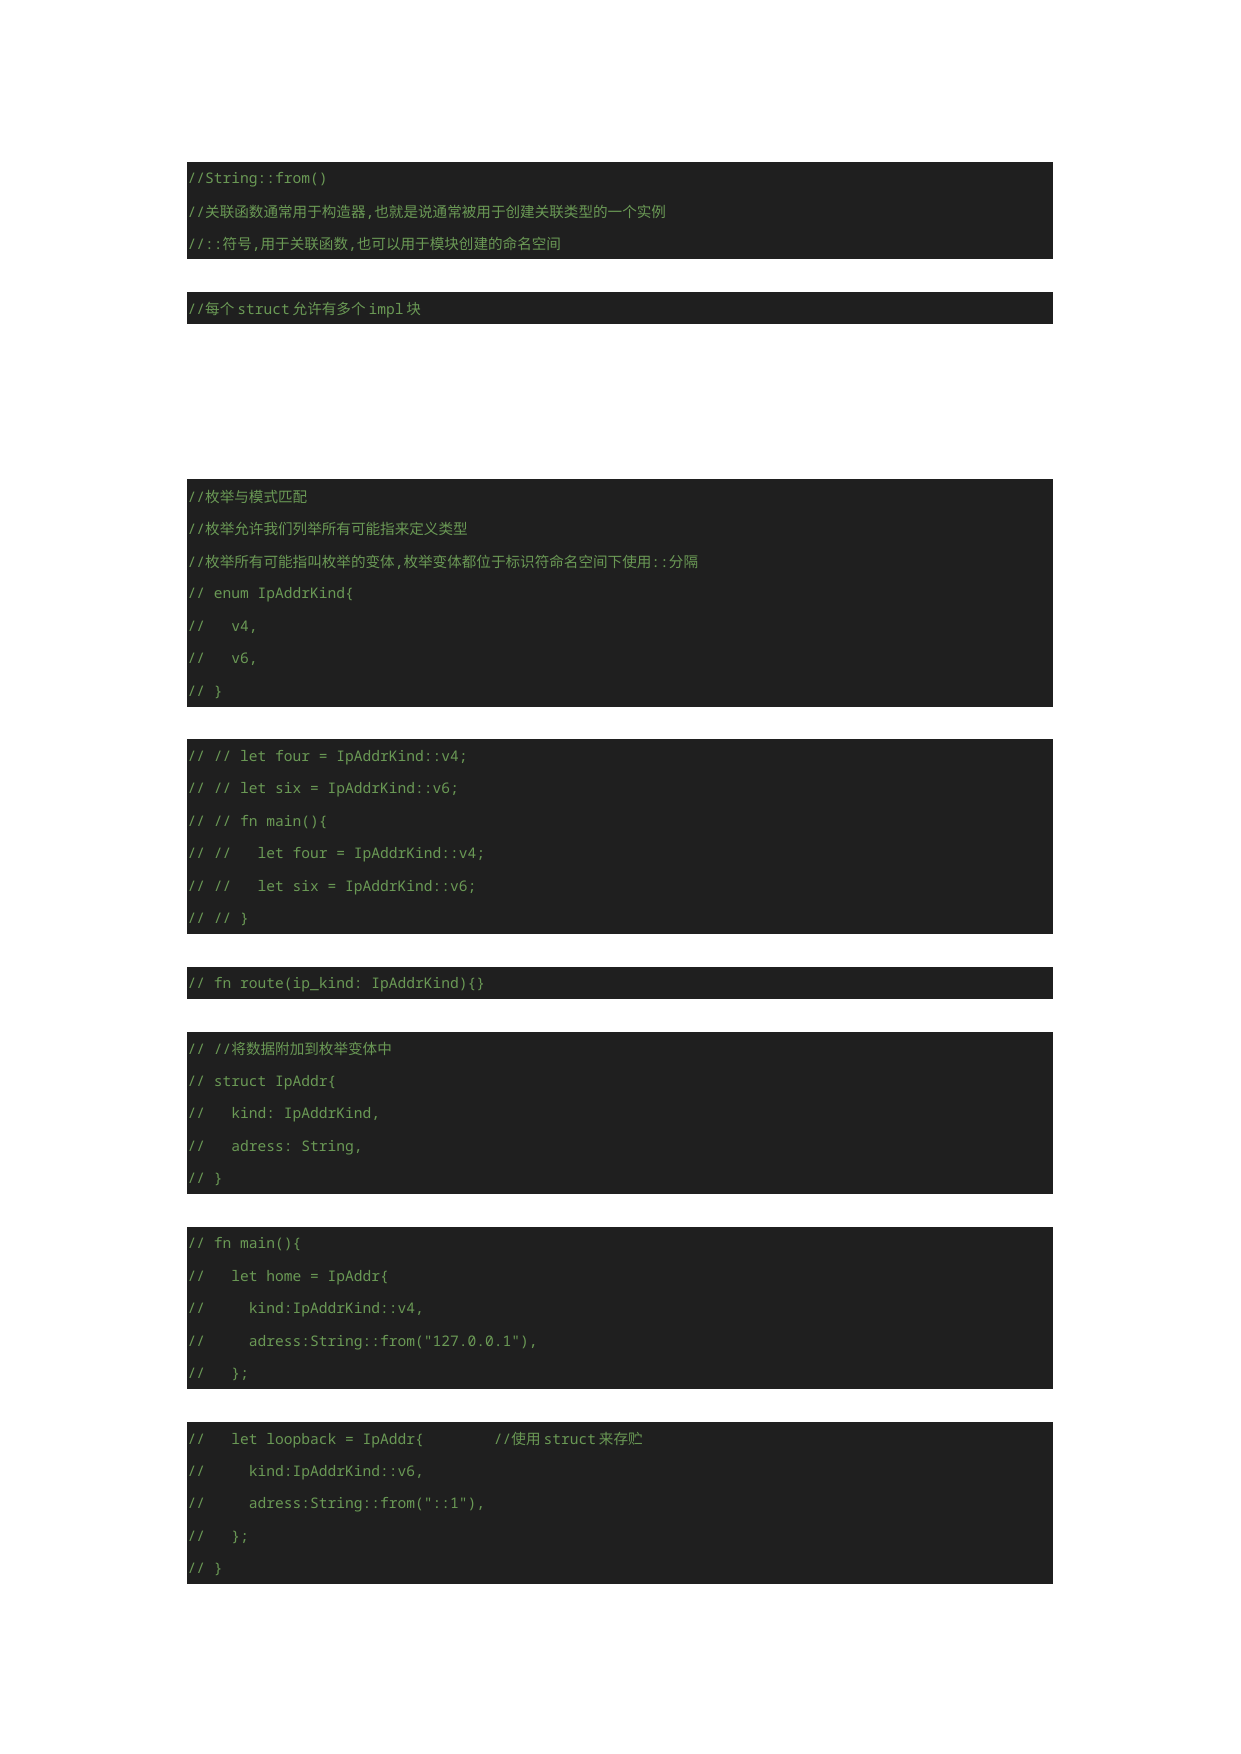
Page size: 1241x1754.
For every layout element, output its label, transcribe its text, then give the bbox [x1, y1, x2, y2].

text //枚举允许我们列举所有可能指来定义类型 [187, 512, 1053, 544]
text // kind: IpAddrKind, [187, 1097, 1053, 1129]
text // } [187, 1552, 1053, 1584]
text // }; [187, 1357, 1053, 1389]
text // // let six = IpAddrKind::v6; [187, 869, 1053, 902]
text // fn route(ip_kind: IpAddrKind){} [187, 967, 1053, 999]
text // fn main(){ [187, 1227, 1053, 1259]
text // adress:String::from("127.0.0.1"), [187, 1324, 1053, 1357]
text //每个struct允许有多个impl块 [187, 292, 1053, 324]
text // } [187, 674, 1053, 707]
text // kind:IpAddrKind::v4, [187, 1292, 1053, 1324]
text //枚举所有可能指叫枚举的变体,枚举变体都位于标识符命名空间下使用::分隔 [187, 544, 1053, 577]
text // enum IpAddrKind{ [187, 577, 1053, 609]
text //String::from() [187, 162, 1053, 194]
text // kind:IpAddrKind::v6, [187, 1454, 1053, 1487]
text // // } [187, 902, 1053, 934]
text // let loopback = IpAddr{ //使用struct来存贮 [187, 1422, 1053, 1454]
text // adress:String::from("::1"), [187, 1487, 1053, 1519]
text // // fn main(){ [187, 804, 1053, 837]
text // // let four = IpAddrKind::v4; [187, 739, 1053, 772]
text //::符号,用于关联函数,也可以用于模块创建的命名空间 [187, 227, 1053, 259]
text // }; [187, 1519, 1053, 1552]
text // v6, [187, 642, 1053, 674]
text // let home = IpAddr{ [187, 1259, 1053, 1292]
text // //将数据附加到枚举变体中 [187, 1032, 1053, 1064]
text //枚举与模式匹配 [187, 479, 1053, 512]
text // v4, [187, 609, 1053, 642]
text //关联函数通常用于构造器,也就是说通常被用于创建关联类型的一个实例 [187, 194, 1053, 227]
text // // let four = IpAddrKind::v4; [187, 837, 1053, 869]
text // } [187, 1162, 1053, 1194]
text // // let six = IpAddrKind::v6; [187, 772, 1053, 804]
text // struct IpAddr{ [187, 1064, 1053, 1097]
text // adress: String, [187, 1129, 1053, 1162]
